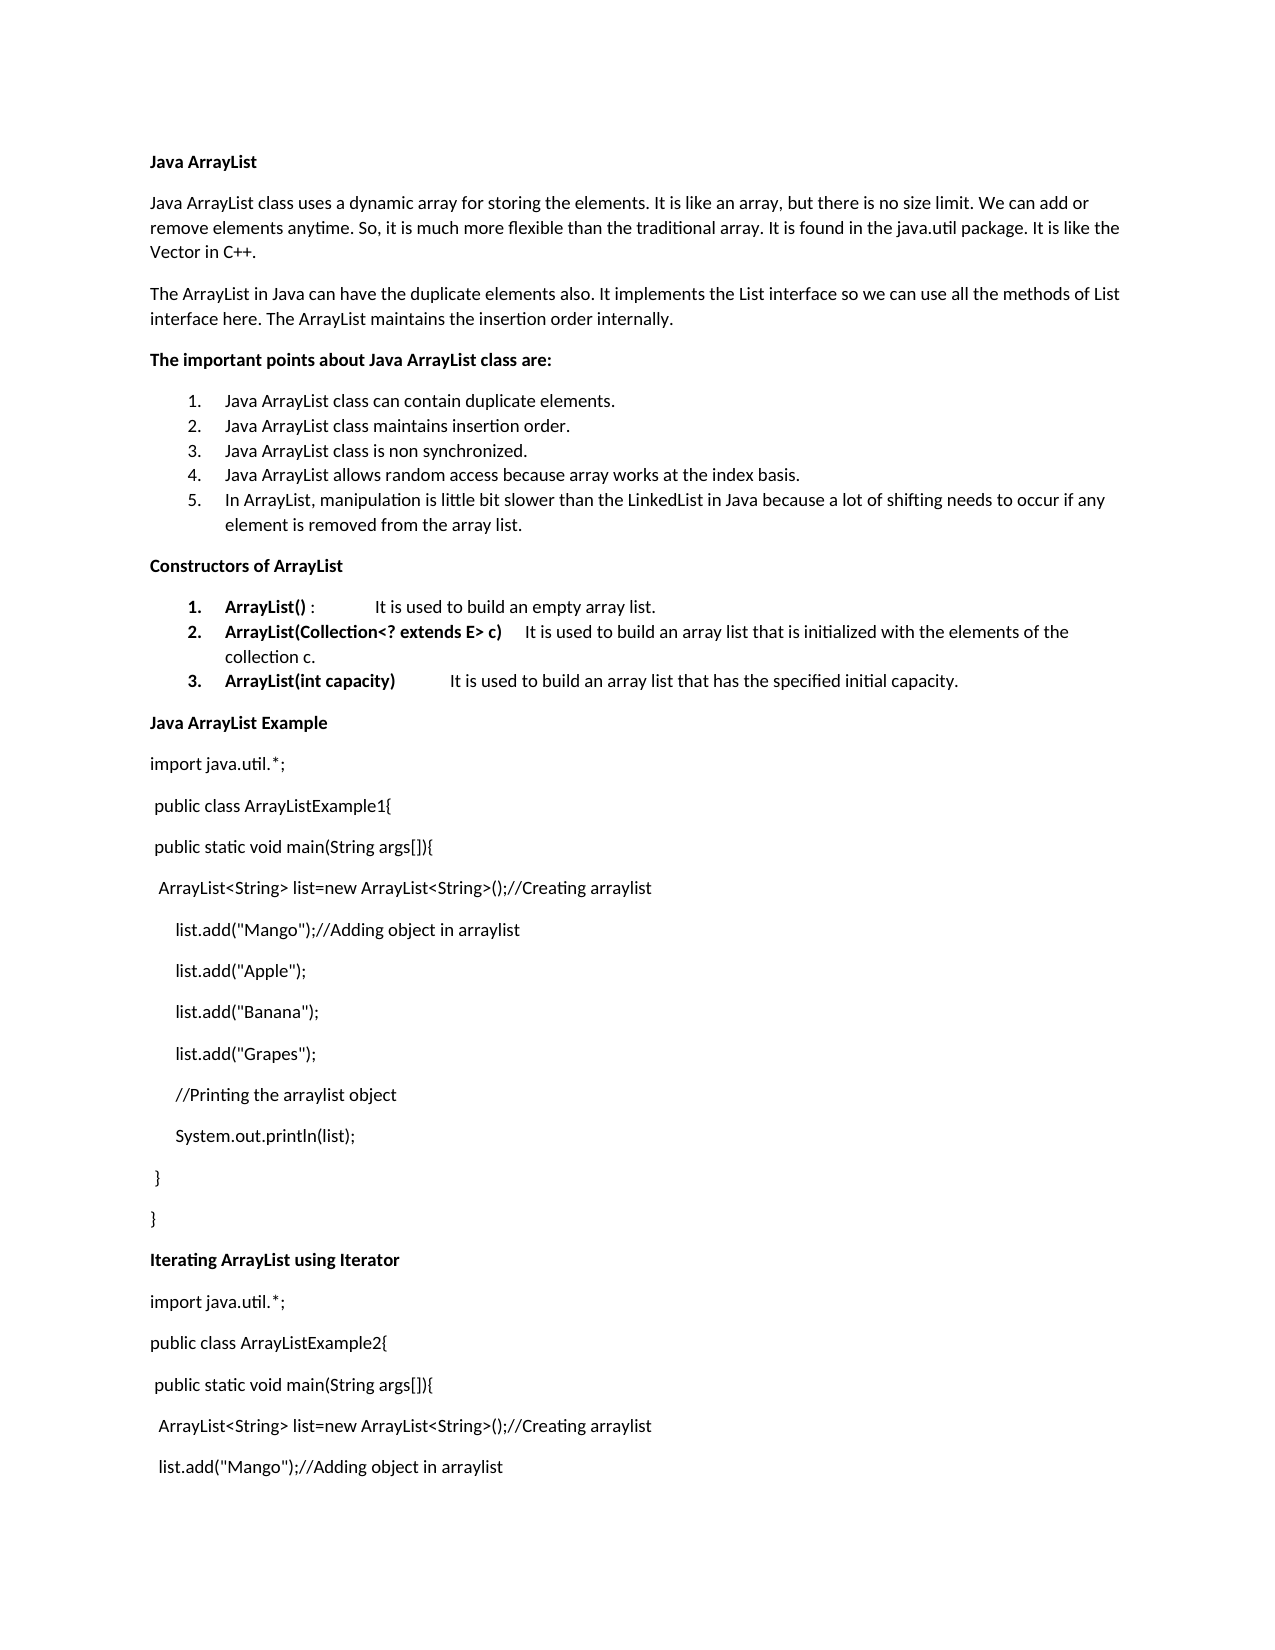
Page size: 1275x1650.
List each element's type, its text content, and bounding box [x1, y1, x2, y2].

text Java ArrayList [150, 150, 1125, 173]
text public static void main(String args[]){ [150, 1373, 1125, 1396]
text ArrayList<String> list=new ArrayList<String>();//Creating arraylist [150, 876, 1125, 899]
text public class ArrayListExample1{ [150, 794, 1125, 817]
text public static void main(String args[]){ [150, 835, 1125, 858]
list ArrayList(int capacity) It is used to build an array list that has the specified initial capacity. [187, 670, 1125, 693]
list Java ArrayList class is non synchronized. [187, 439, 1125, 462]
text list.add("Apple"); [150, 959, 1125, 982]
text Java ArrayList Example [150, 711, 1125, 734]
text } [150, 1166, 1125, 1189]
text System.out.println(list); [150, 1124, 1125, 1147]
text } [150, 1207, 1125, 1230]
text Constructors of ArrayList [150, 554, 1125, 577]
text Iterating ArrayList using Iterator [150, 1249, 1125, 1272]
text list.add("Grapes"); [150, 1042, 1125, 1065]
text public class ArrayListExample2{ [150, 1331, 1125, 1354]
list Java ArrayList class maintains insertion order. [187, 414, 1125, 437]
list ArrayList(Collection<? extends E> c) It is used to build an array list that is initialized with the elements of the collection c. [187, 620, 1125, 668]
text Java ArrayList class uses a dynamic array for storing the elements. It is like an array, but there is no size limit. We can add or remove elements anytime. So, it is much more flexible than the traditional array. It is found in the java.util package. It is like the Vector in C++. [150, 191, 1125, 264]
text The important points about Java ArrayList class are: [150, 348, 1125, 371]
text list.add("Mango");//Adding object in arraylist [150, 1455, 1125, 1478]
list Java ArrayList allows random access because array works at the index basis. [187, 463, 1125, 486]
list Java ArrayList class can contain duplicate elements. [187, 389, 1125, 412]
text ArrayList<String> list=new ArrayList<String>();//Creating arraylist [150, 1414, 1125, 1437]
text list.add("Mango");//Adding object in arraylist [150, 918, 1125, 941]
list ArrayList() : It is used to build an empty array list. [187, 596, 1125, 618]
text //Printing the arraylist object [150, 1083, 1125, 1106]
text The ArrayList in Java can have the duplicate elements also. It implements the List interface so we can use all the methods of List interface here. The ArrayList maintains the insertion order internally. [150, 282, 1125, 330]
text import java.util.*; [150, 752, 1125, 775]
text list.add("Banana"); [150, 1001, 1125, 1023]
text import java.util.*; [150, 1290, 1125, 1313]
list In ArrayList, manipulation is little bit slower than the LinkedList in Java because a lot of shifting needs to occur if any element is removed from the array list. [187, 488, 1125, 536]
